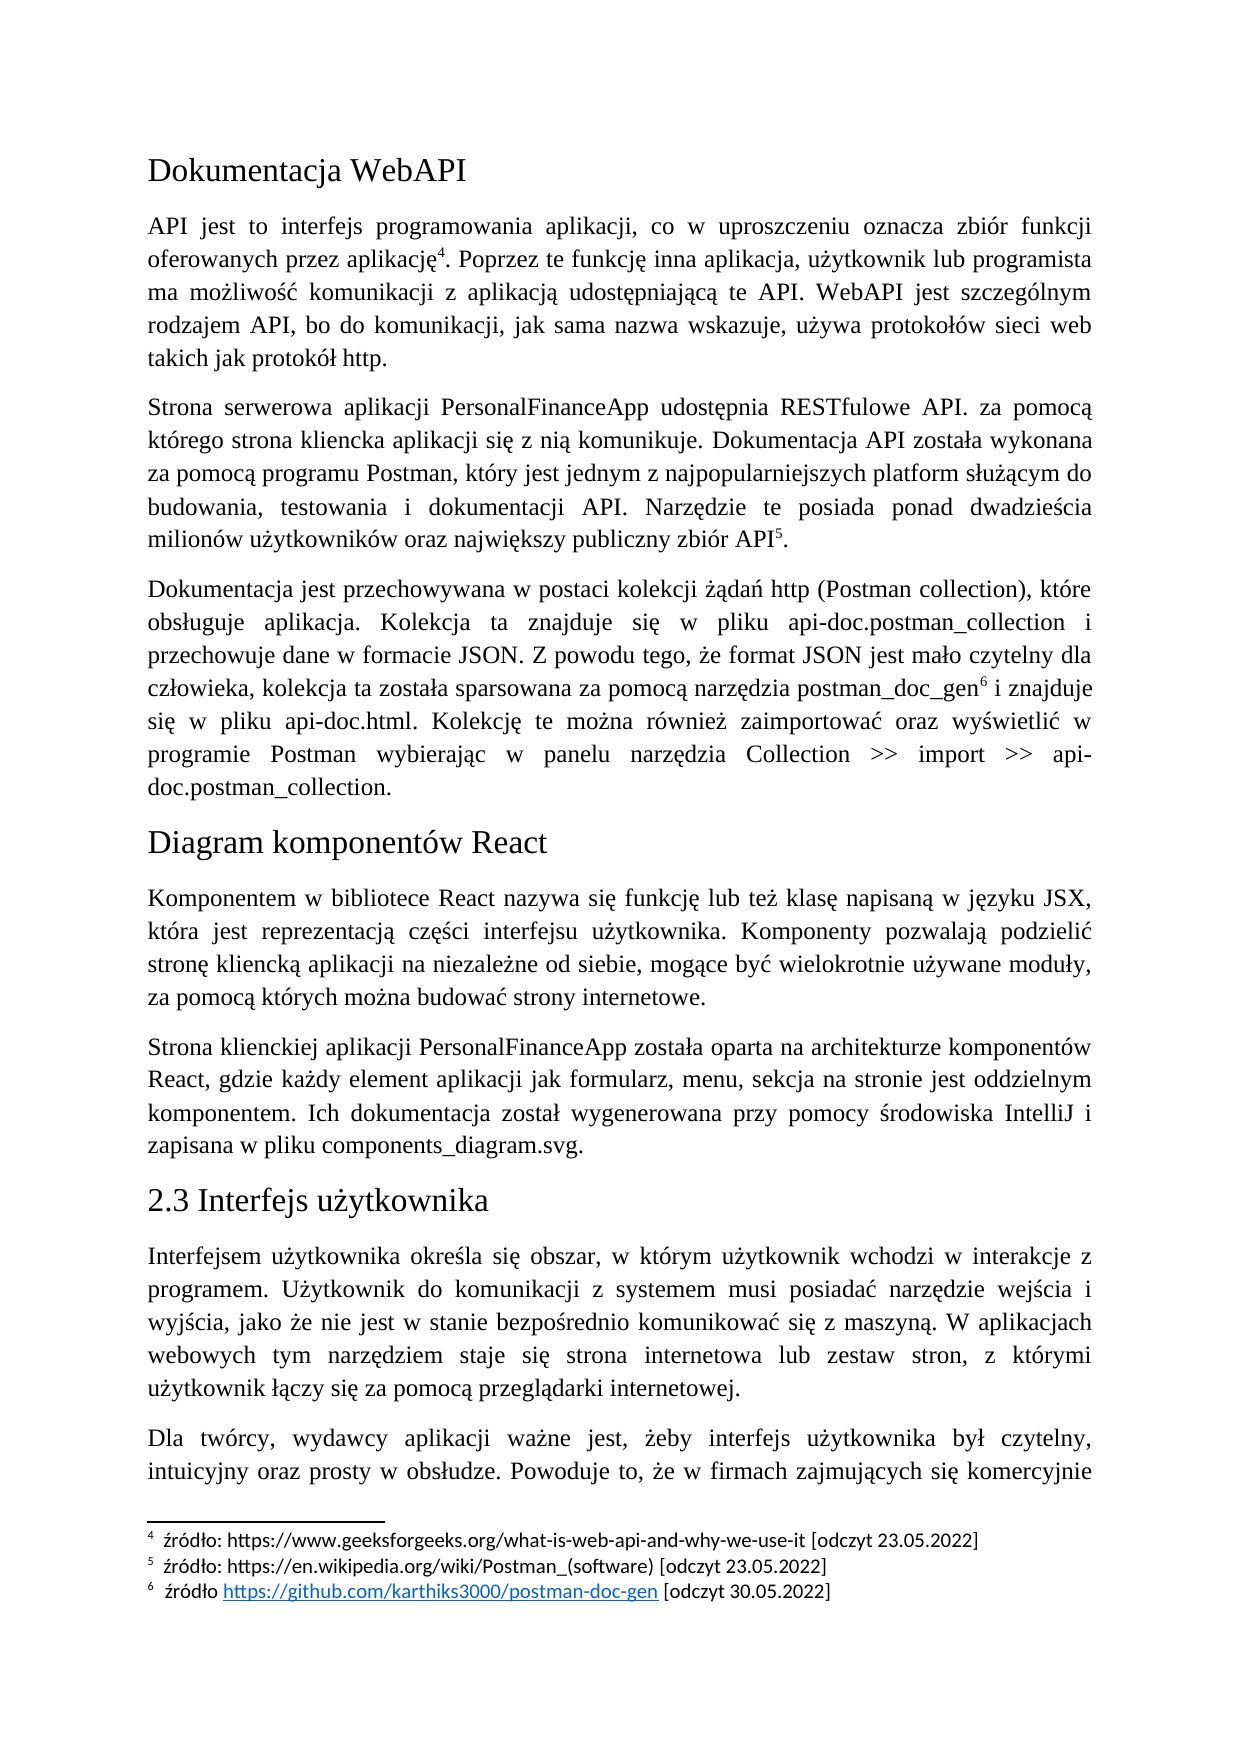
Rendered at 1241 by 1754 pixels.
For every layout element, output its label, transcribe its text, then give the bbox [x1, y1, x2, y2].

text Strona serwerowa aplikacji PersonalFinanceApp udostępnia RESTfulowe API. za pomocą którego strona kliencka aplikacji się z nią komunikuje. Dokumentacja API została wykonana za pomocą programu Postman, który jest jednym z najpopularniejszych platform służącym do budowania, testowania i dokumentacji API. Narzędzie te posiada ponad dwadzieścia milionów użytkowników oraz największy publiczny zbiór API. [147, 392, 1093, 553]
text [147, 1423, 1093, 1484]
text 2.3 Interfejs użytkownika [147, 1180, 1093, 1219]
text API jest to interfejs programowania aplikacji, co w uproszczeniu oznacza zbiór funkcji oferowanych przez aplikację. Poprzez te funkcję inna aplikacja, użytkownik lub programista ma możliwość komunikacji z aplikacją udostępniającą te API. WebAPI jest szczególnym rodzajem API, bo do komunikacji, jak sama nazwa wskazuje, używa protokołów sieci web takich jak protokół http. [147, 211, 1093, 372]
text Komponentem w bibliotece React nazywa się funkcję lub też klasę napisaną w języku JSX, która jest reprezentacją części interfejsu użytkownika. Komponenty pozwalają podzielić stronę kliencką aplikacji na niezależne od siebie, mogące być wielokrotnie używane moduły, za pomocą których można budować strony internetowe. [147, 883, 1093, 1011]
text Dokumentacja WebAPI [147, 150, 1093, 188]
text Dokumentacja jest przechowywana w postaci kolekcji żądań http (Postman collection), które obsługuje aplikacja. Kolekcja ta znajduje się w pliku api-doc.postman_collection i przechowuje dane w formacie JSON. Z powodu tego, że format JSON jest mało czytelny dla człowieka, kolekcja ta została sparsowana za pomocą narzędzia postman_doc_gen i znajduje się w pliku api-doc.html. Kolekcję te można również zaimportować oraz wyświetlić w programie Postman wybierając w panelu narzędzia Collection >> import >> api-doc.postman_collection. [147, 574, 1093, 801]
text Diagram komponentów React [147, 822, 1093, 860]
text Interfejsem użytkownika określa się obszar, w którym użytkownik wchodzi w interakcje z programem. Użytkownik do komunikacji z systemem musi posiadać narzędzie wejścia i wyjścia, jako że nie jest w stanie bezpośrednio komunikować się z maszyną. W aplikacjach webowych tym narzędziem staje się strona internetowa lub zestaw stron, z którymi użytkownik łączy się za pomocą przeglądarki internetowej. [147, 1241, 1093, 1402]
text Strona klienckiej aplikacji PersonalFinanceApp została oparta na architekturze komponentów React, gdzie każdy element aplikacji jak formularz, menu, sekcja na stronie jest oddzielnym komponentem. Ich dokumentacja został wygenerowana przy pomocy środowiska IntelliJ i zapisana w pliku components_diagram.svg. [147, 1032, 1093, 1159]
